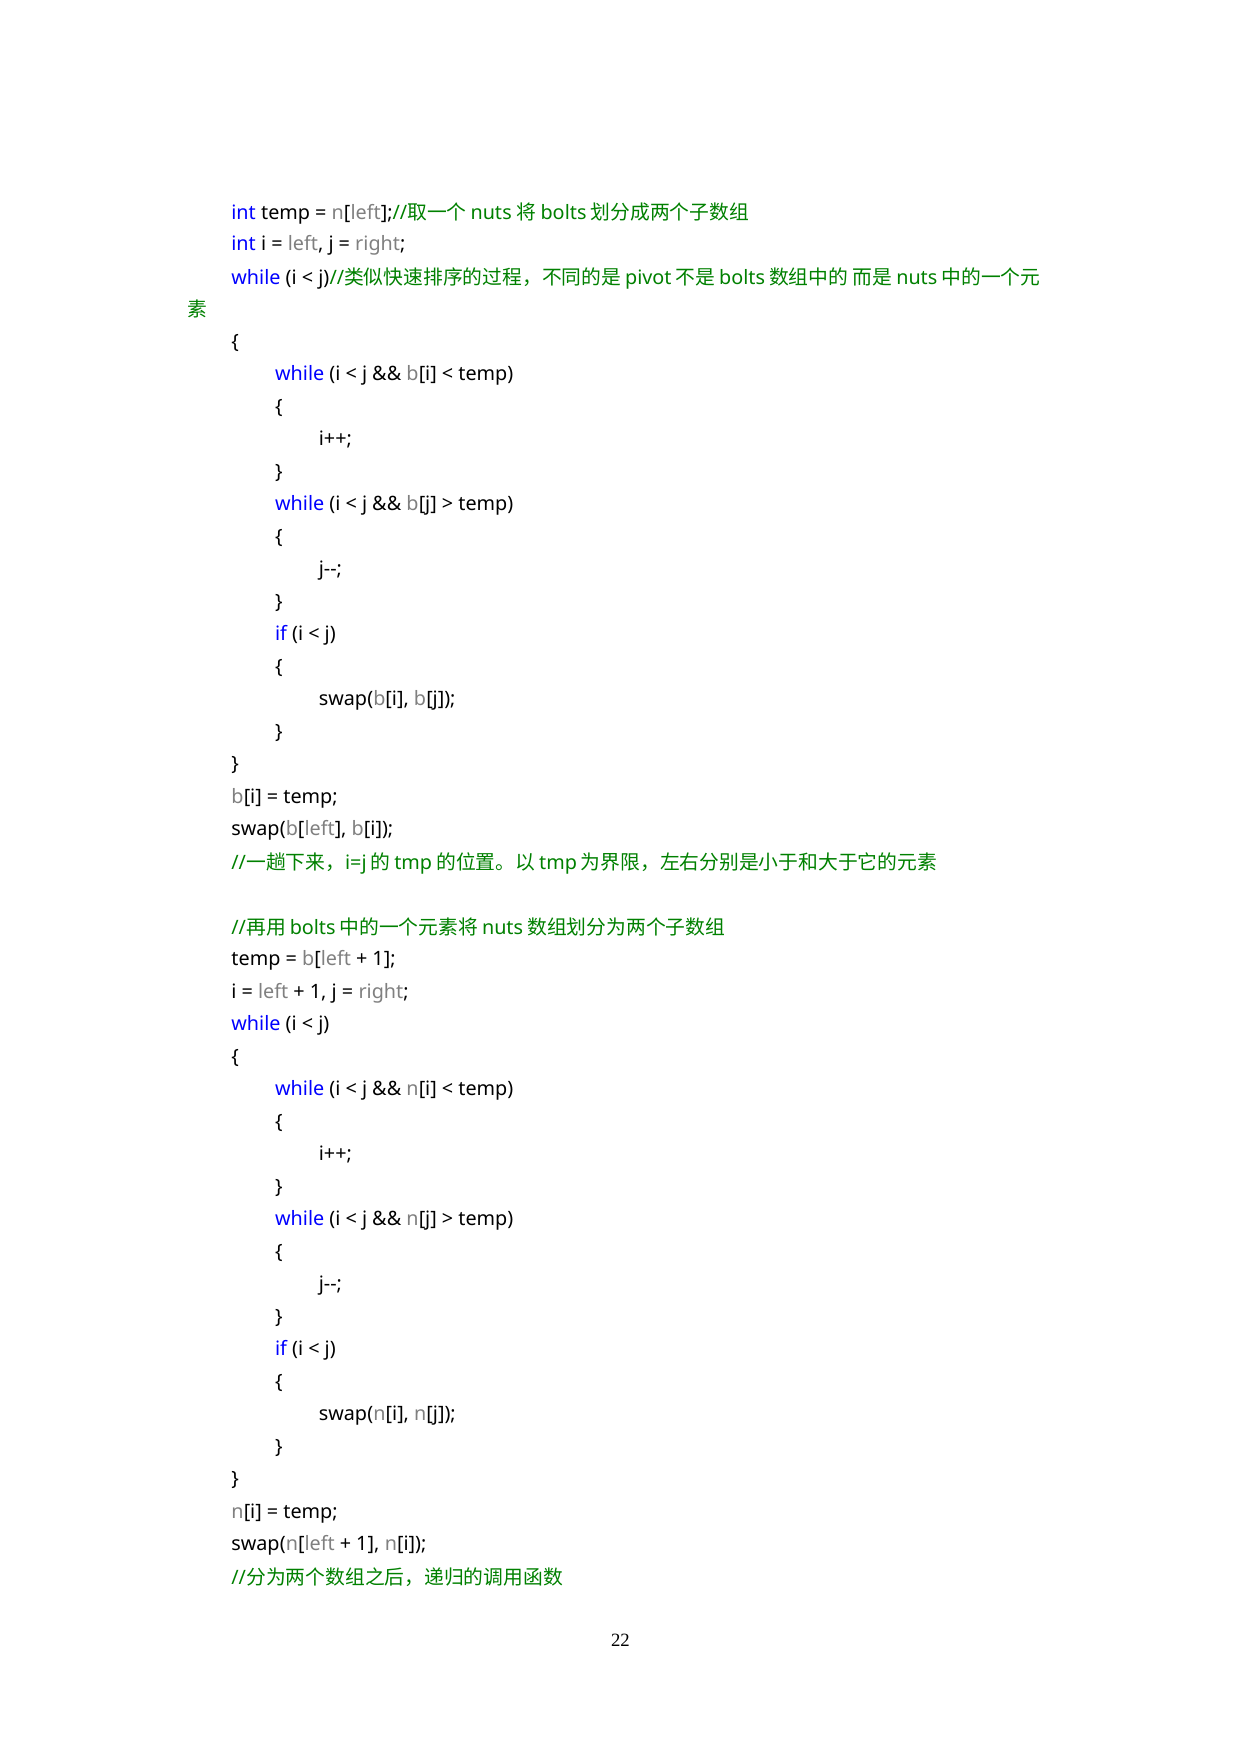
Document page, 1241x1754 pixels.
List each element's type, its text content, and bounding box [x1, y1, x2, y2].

text i++; [187, 1137, 1053, 1169]
text int temp = n[left];//取一个nuts 将bolts划分成两个子数组 [187, 194, 1053, 227]
text while (i < j && n[i] < temp) [187, 1072, 1053, 1104]
text while (i < j)//类似快速排序的过程，不同的是pivot不是bolts数组中的 而是nuts中的一个元素 [187, 259, 1053, 324]
text { [187, 324, 1053, 357]
text { [187, 1039, 1053, 1072]
text { [187, 1104, 1053, 1137]
text } [187, 584, 1053, 617]
text //一趟下来，i=j的tmp的位置。以tmp为界限，左右分别是小于和大于它的元素 [187, 844, 1053, 877]
text b[i] = temp; [187, 779, 1053, 812]
text int i = left, j = right; [187, 227, 1053, 259]
text i++; [187, 422, 1053, 454]
text { [187, 1364, 1053, 1397]
text temp = b[left + 1]; [187, 942, 1053, 974]
text } [187, 747, 1053, 779]
text { [187, 1234, 1053, 1267]
text } [187, 1429, 1053, 1462]
text while (i < j && b[i] < temp) [187, 357, 1053, 389]
text while (i < j && n[j] > temp) [187, 1202, 1053, 1234]
text while (i < j && b[j] > temp) [187, 487, 1053, 519]
text swap(n[i], n[j]); [187, 1397, 1053, 1429]
text j--; [187, 1267, 1053, 1299]
text swap(b[left], b[i]); [187, 812, 1053, 844]
text i = left + 1, j = right; [187, 974, 1053, 1007]
text n[i] = temp; [187, 1494, 1053, 1527]
text } [187, 1299, 1053, 1332]
text } [187, 714, 1053, 747]
text } [187, 454, 1053, 487]
text //再用bolts中的一个元素将nuts数组划分为两个子数组 [187, 909, 1053, 942]
text while (i < j) [187, 1007, 1053, 1039]
text if (i < j) [187, 617, 1053, 649]
text //分为两个数组之后，递归的调用函数 [187, 1559, 1053, 1592]
text } [187, 1169, 1053, 1202]
text swap(b[i], b[j]); [187, 682, 1053, 714]
text j--; [187, 552, 1053, 584]
text { [187, 519, 1053, 552]
text swap(n[left + 1], n[i]); [187, 1527, 1053, 1559]
text { [187, 649, 1053, 682]
text if (i < j) [187, 1332, 1053, 1364]
text } [187, 1462, 1053, 1494]
text { [187, 389, 1053, 422]
